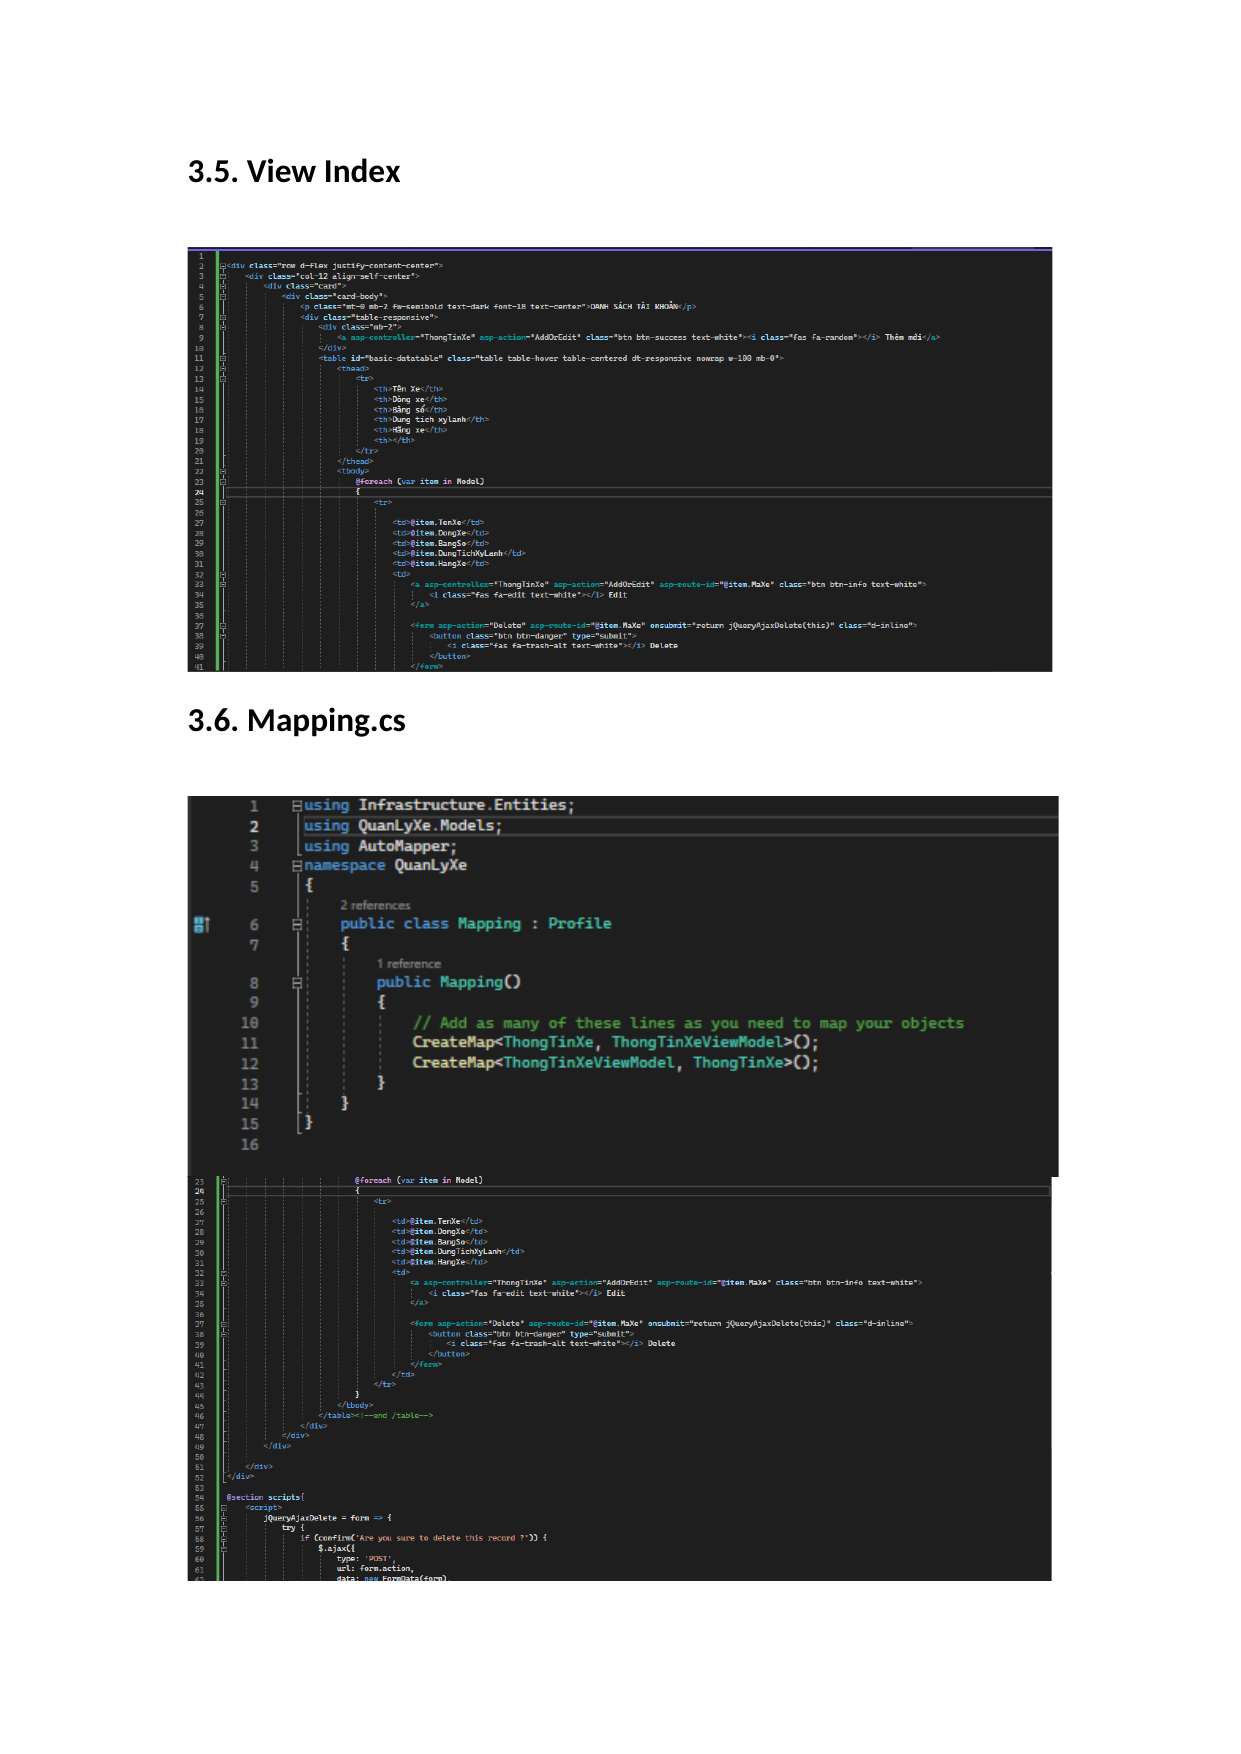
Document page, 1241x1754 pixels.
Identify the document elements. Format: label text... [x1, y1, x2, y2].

subtitle 3.6. Mapping.cs [187, 699, 1053, 740]
picture [187, 796, 1059, 1581]
picture [187, 247, 1053, 672]
subtitle 3.5. View Index [187, 150, 1053, 191]
